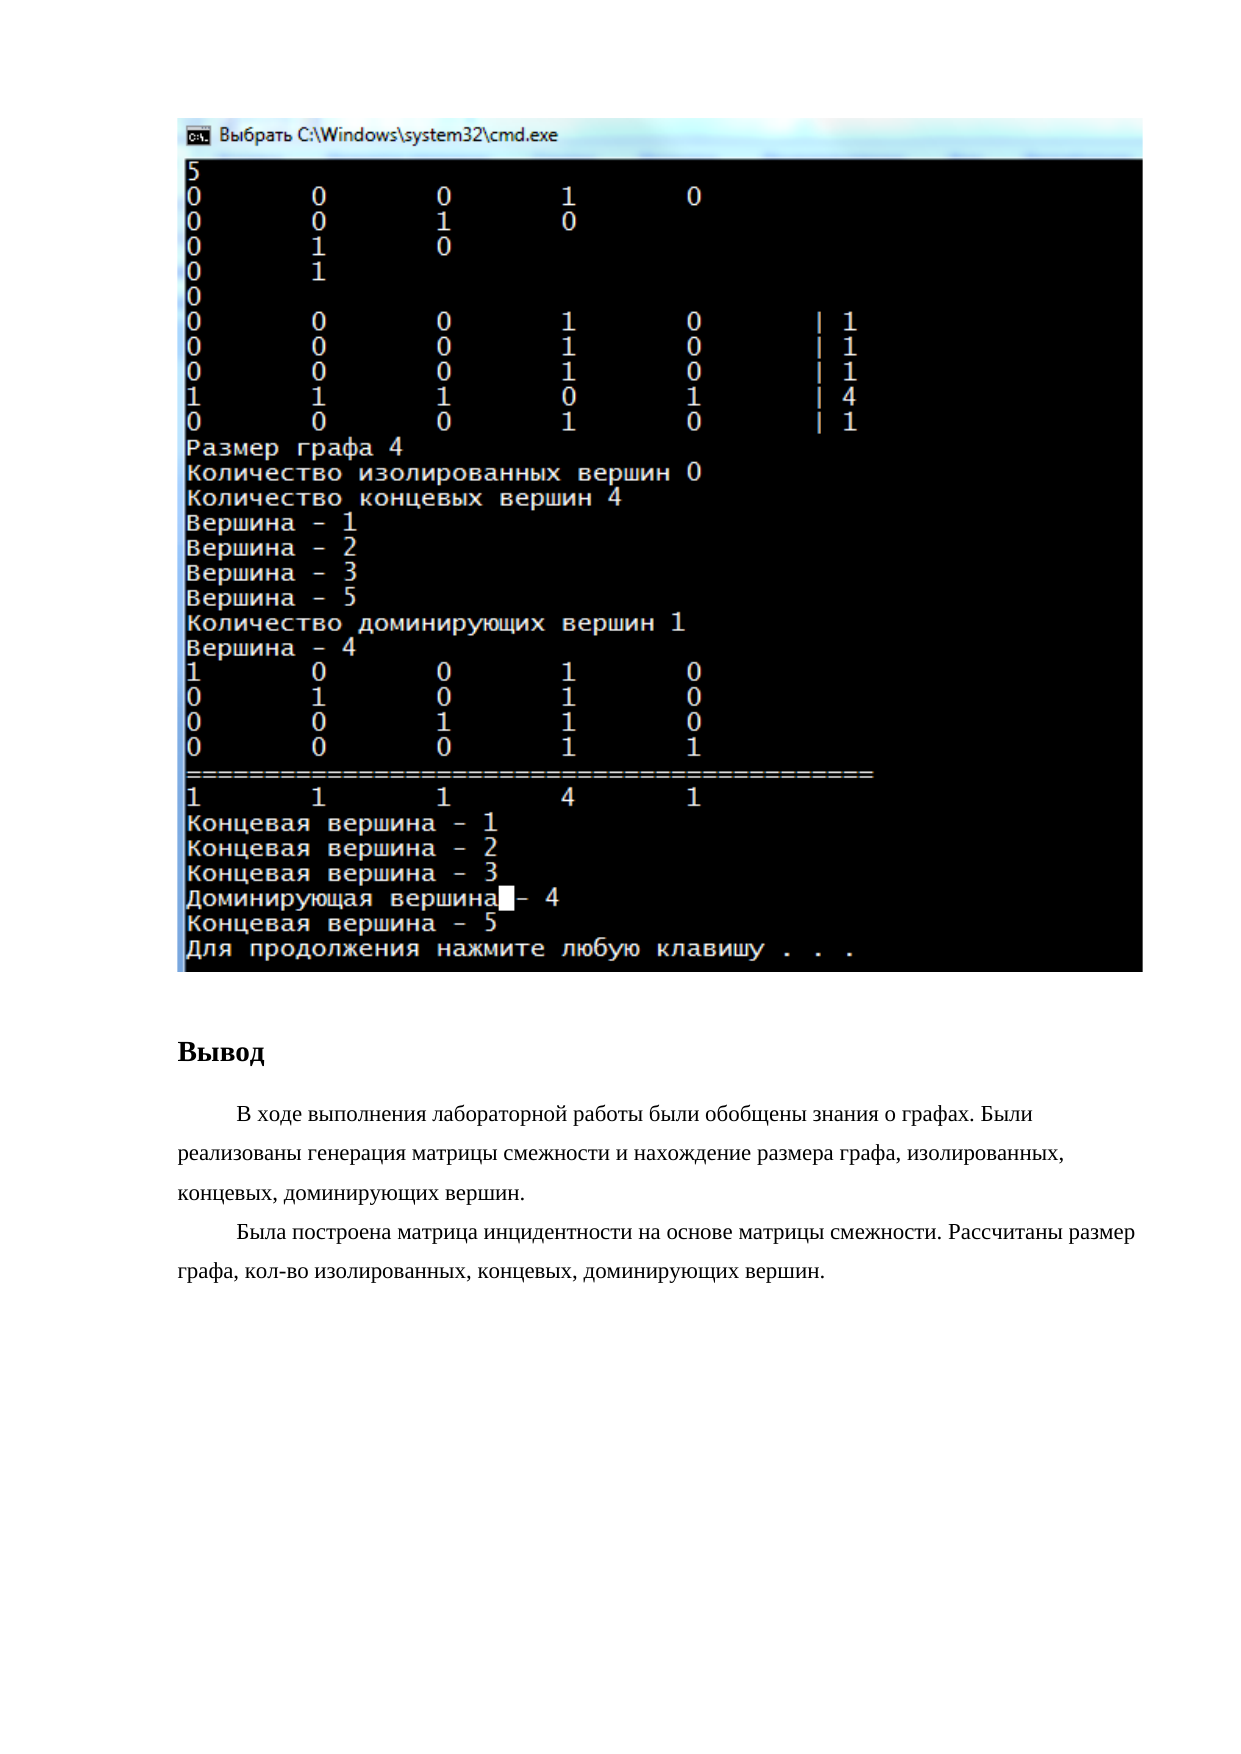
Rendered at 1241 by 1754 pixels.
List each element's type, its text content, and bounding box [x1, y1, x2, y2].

subtitle В ходе выполнения лабораторной работы были обобщены знания о графах. Были реализованы генерация матрицы смежности и нахождение размера графа, изолированных, концевых, доминирующих вершин. [177, 1099, 1152, 1205]
subtitle Была построена матрица инцидентности на основе матрицы смежности. Рассчитаны размер графа, кол-во изолированных, концевых, доминирующих вершин. [177, 1218, 1152, 1284]
picture [177, 118, 1143, 972]
text Вывод [177, 996, 1152, 1068]
